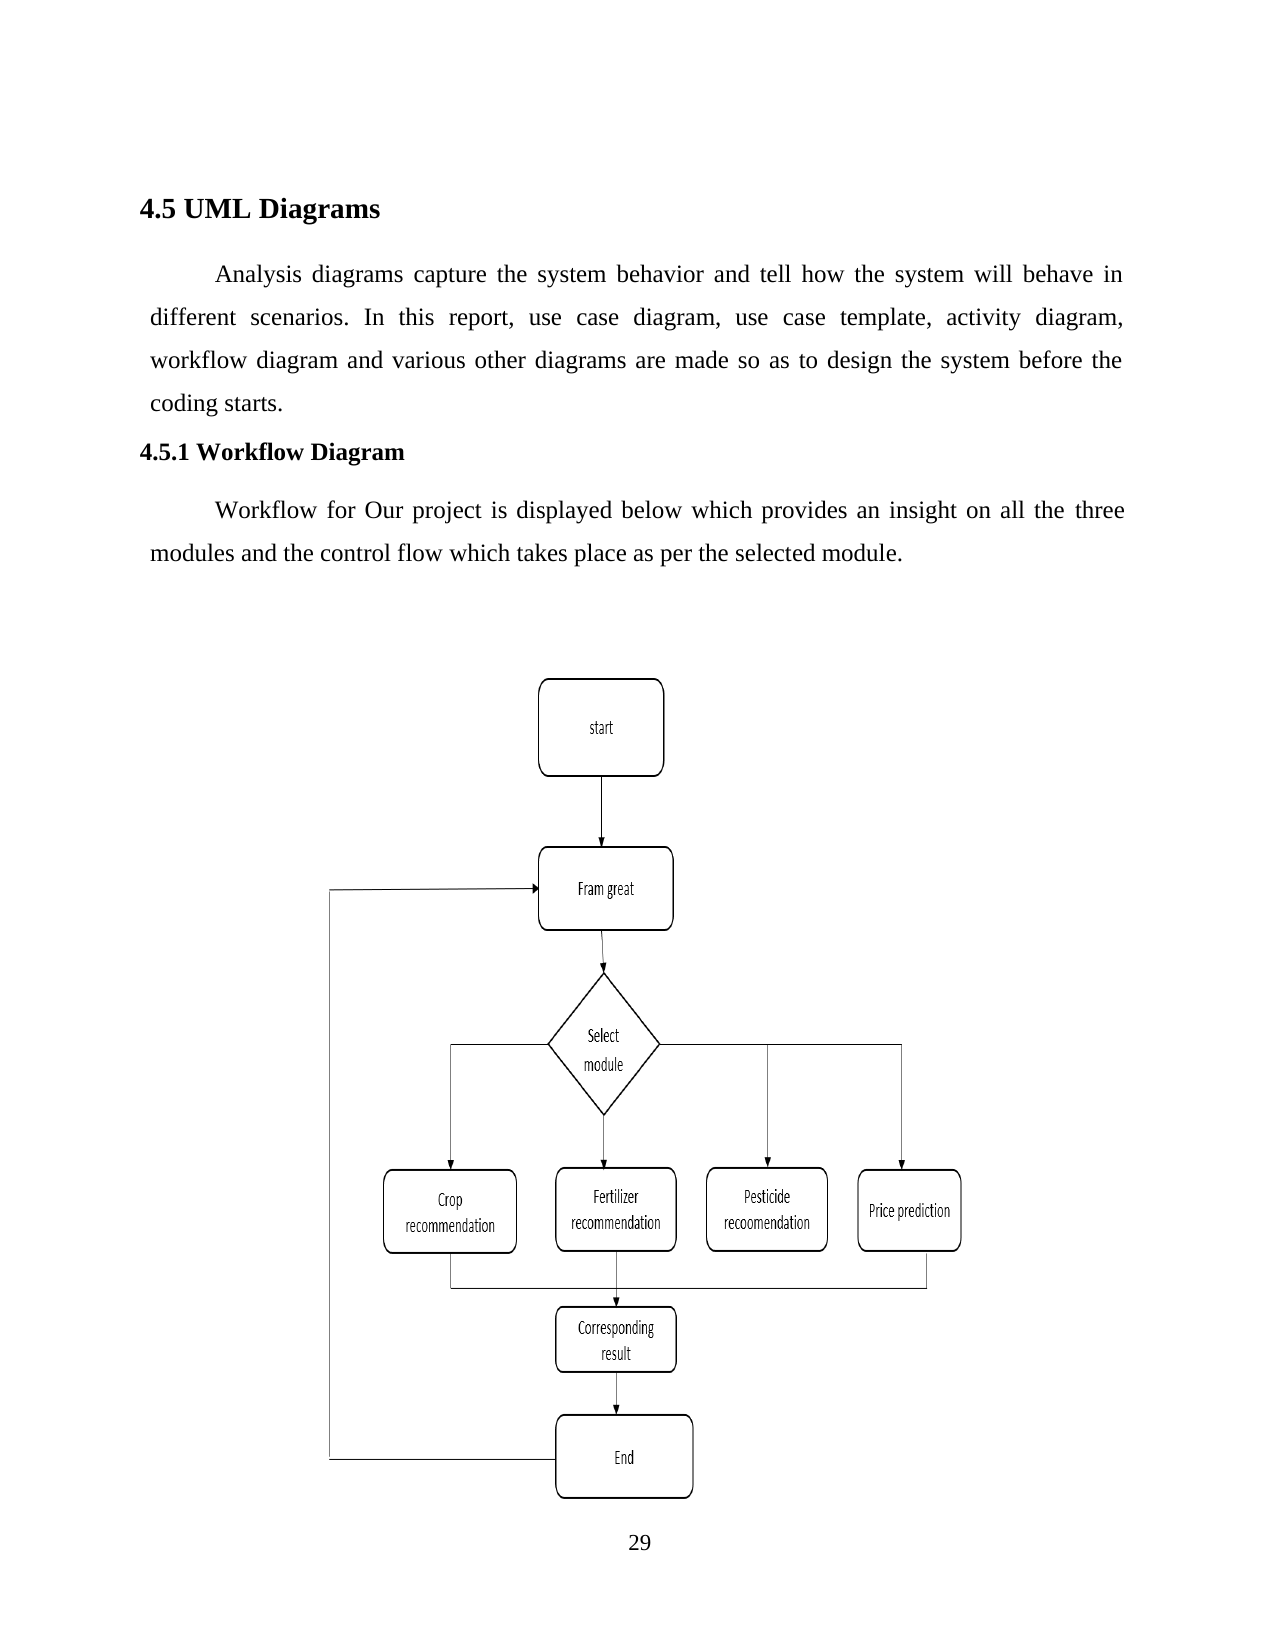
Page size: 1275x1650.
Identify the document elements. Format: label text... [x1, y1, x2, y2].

text Workflow for Our project is displayed below which provides an insight on all the three modules and the control flow which takes place as per the selected module. [150, 495, 1125, 567]
subtitle 4.5.1 Workflow Diagram [139, 437, 1139, 466]
picture [139, 597, 1099, 1520]
subtitle 4.5 UML Diagrams [139, 192, 1139, 225]
text Analysis diagrams capture the system behavior and tell how the system will behave in different scenarios. In this report, use case diagram, use case template, activity diagram, workflow diagram and various other diagrams are made so as to design the system before the coding starts. [150, 259, 1124, 417]
